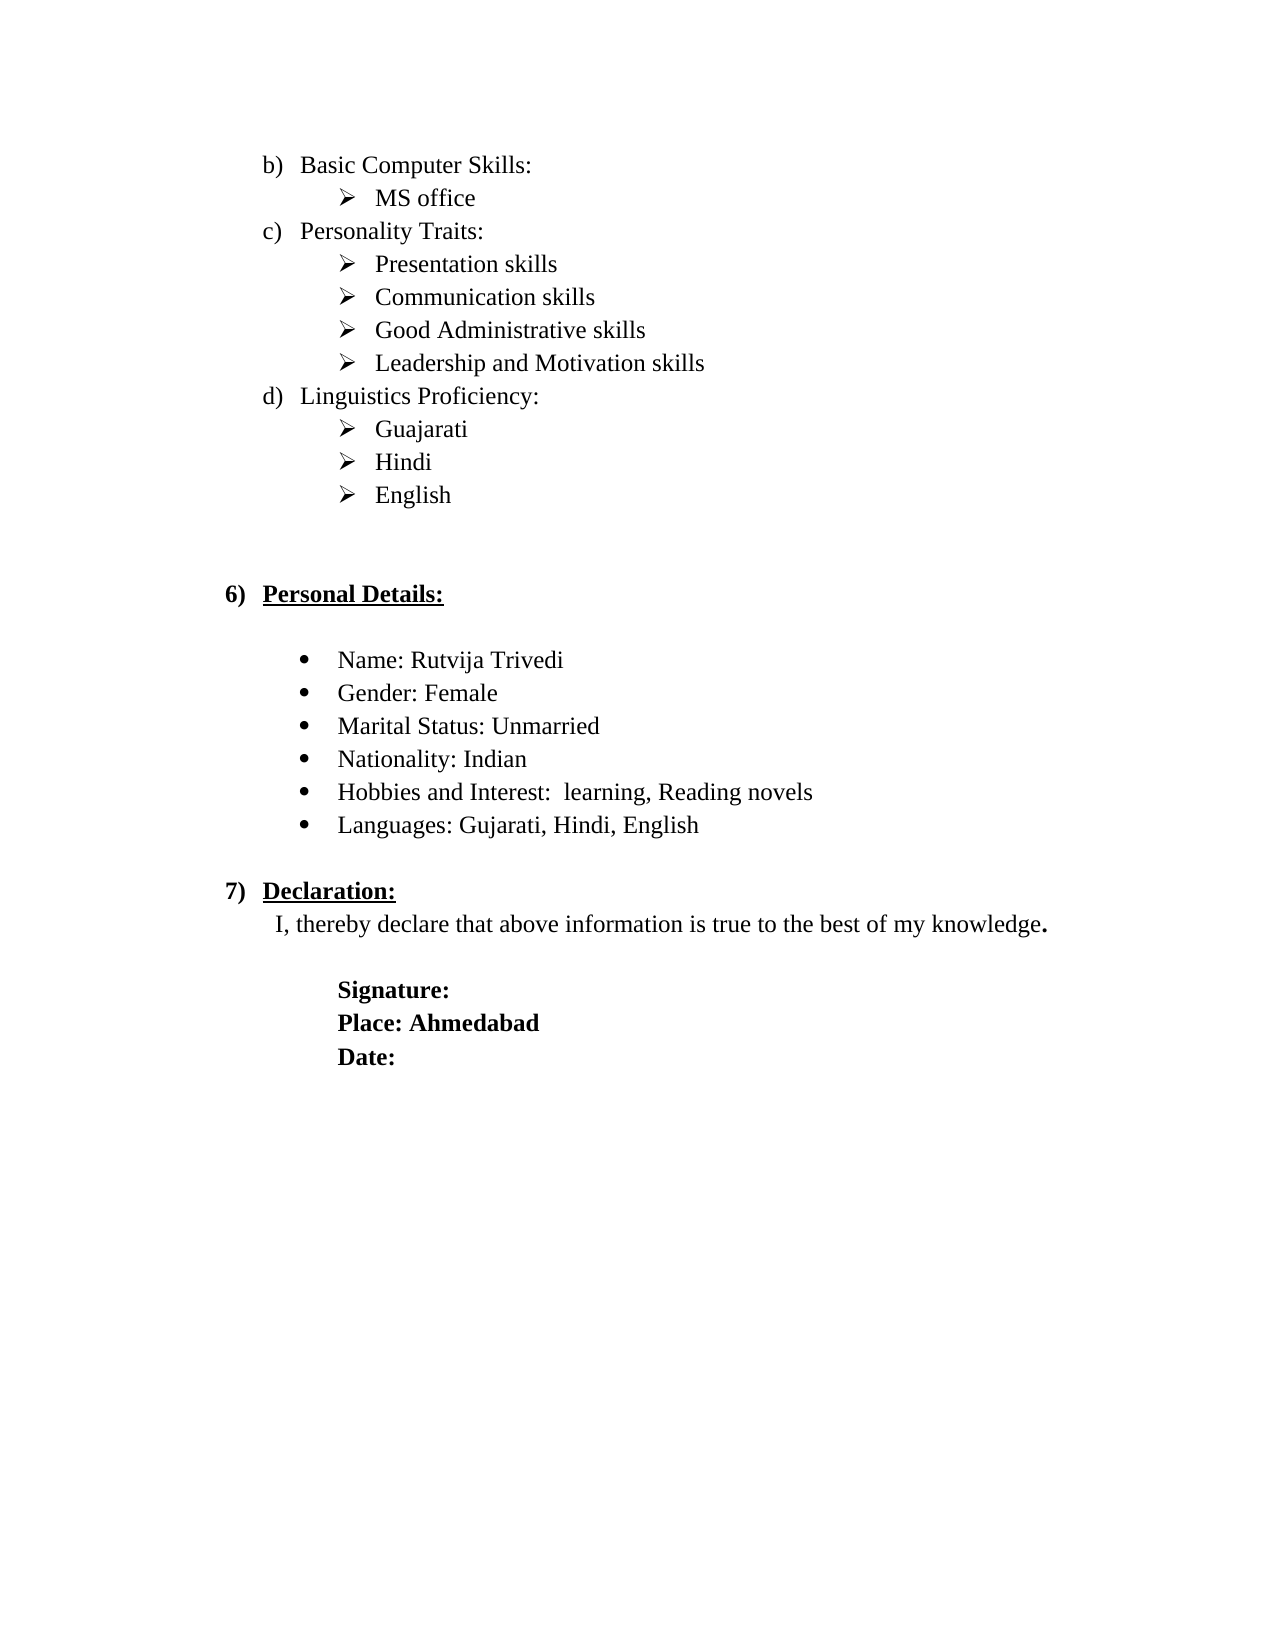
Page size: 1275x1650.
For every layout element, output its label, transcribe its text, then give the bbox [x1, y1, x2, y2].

list Personal Details: [225, 579, 1125, 608]
list I, thereby declare that above information is true to the best of my knowledge. [262, 909, 1125, 938]
list Languages: Gujarati, Hindi, English [300, 810, 1125, 839]
list English [337, 480, 1125, 509]
list Basic Computer Skills: [262, 150, 1125, 179]
list Marital Status: Unmarried [300, 711, 1125, 740]
list Communication skills [337, 282, 1125, 311]
list Hobbies and Interest: learning, Reading novels [300, 777, 1125, 806]
list Hindi [337, 447, 1125, 476]
list Linguistics Proficiency: [262, 381, 1125, 410]
list Gender: Female [300, 678, 1125, 707]
list Nationality: Indian [300, 744, 1125, 773]
list Good Administrative skills [337, 315, 1125, 344]
list Place: Ahmedabad [337, 1008, 1125, 1037]
list Leadership and Motivation skills [337, 348, 1125, 377]
list MS office [337, 183, 1125, 212]
list Name: Rutvija Trivedi [300, 645, 1125, 674]
list Guajarati [337, 414, 1125, 443]
list Presentation skills [337, 249, 1125, 278]
list Date: [337, 1042, 1125, 1070]
list Signature: [337, 976, 1125, 1004]
list Personality Traits: [262, 216, 1125, 245]
list Declaration: [225, 876, 1125, 905]
